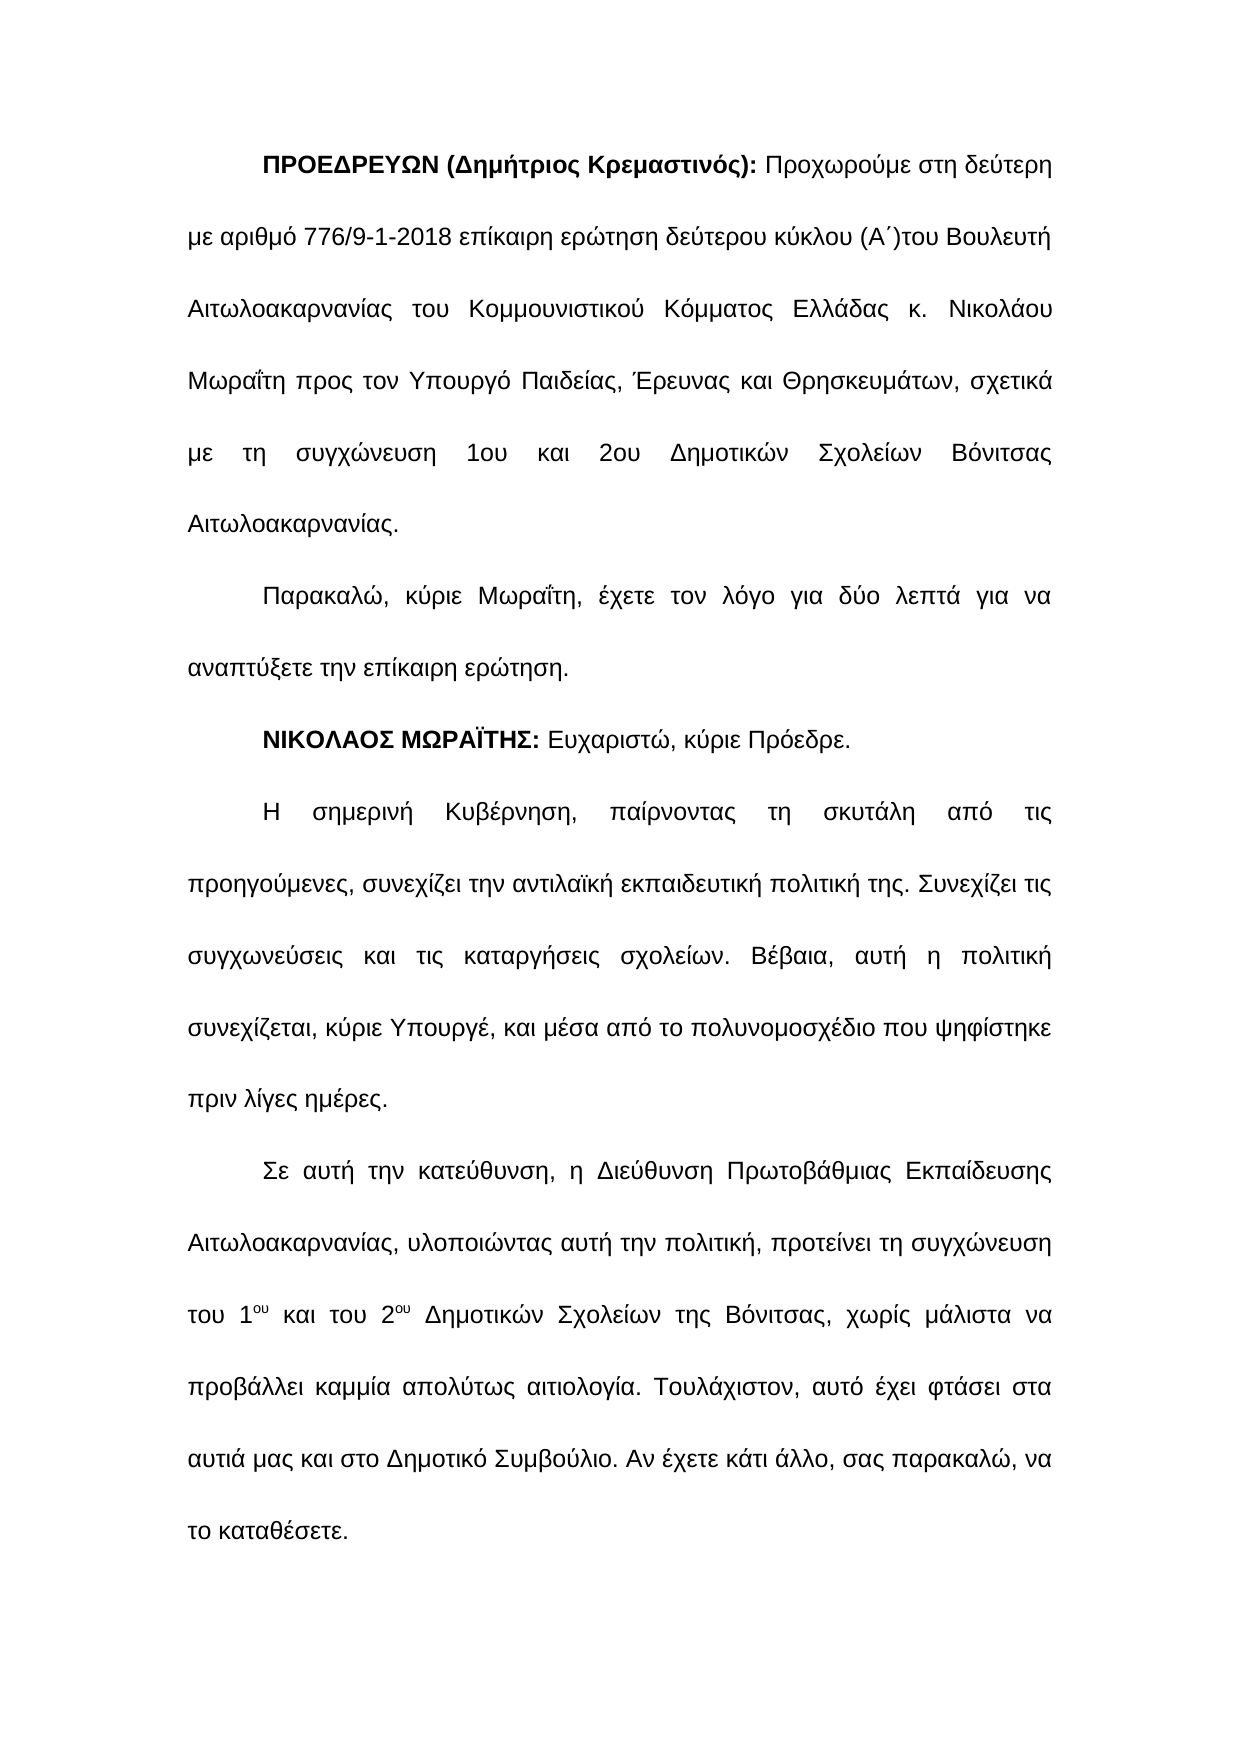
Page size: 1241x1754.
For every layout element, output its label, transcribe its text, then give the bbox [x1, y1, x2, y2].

text Παρακαλώ, κύριε Μωραΐτη, έχετε τον λόγο για δύο λεπτά για να αναπτύξετε την επίκαιρη ερώτηση. [187, 581, 1053, 682]
text Σε αυτή την κατεύθυνση, η Διεύθυνση Πρωτοβάθμιας Εκπαίδευσης Αιτωλοακαρνανίας, υλοποιώντας αυτή την πολιτική, προτείνει τη συγχώνευση του 1ου και του 2ου Δημοτικών Σχολείων της Βόνιτσας, χωρίς μάλιστα να προβάλλει καμμία απολύτως αιτιολογία. Τουλάχιστον, αυτό έχει φτάσει στα αυτιά μας και στο Δημοτικό Συμβούλιο. Αν έχετε κάτι άλλο, σας παρακαλώ, να το καταθέσετε. [187, 1156, 1053, 1544]
text ΝΙΚΟΛΑΟΣ ΜΩΡΑΪΤΗΣ: Ευχαριστώ, κύριε Πρόεδρε. [187, 725, 1053, 754]
text Η σημερινή Κυβέρνηση, παίρνοντας τη σκυτάλη από τις προηγούμενες, συνεχίζει την αντιλαϊκή εκπαιδευτική πολιτική της. Συνεχίζει τις συγχωνεύσεις και τις καταργήσεις σχολείων. Βέβαια, αυτή η πολιτική συνεχίζεται, κύριε Υπουργέ, και μέσα από το πολυνομοσχέδιο που ψηφίστηκε πριν λίγες ημέρες. [187, 797, 1053, 1113]
text ΠΡΟΕΔΡΕΥΩΝ (Δημήτριος Κρεμαστινός): Προχωρούμε στη δεύτερη με αριθμό 776/9-1-2018 επίκαιρη ερώτηση δεύτερου κύκλου (Α΄)του Βουλευτή Αιτωλοακαρνανίας του Κομμουνιστικού Κόμματος Ελλάδας κ. Νικολάου Μωραΐτη προς τον Υπουργό Παιδείας, Έρευνας και Θρησκευμάτων, σχετικά με τη συγχώνευση 1ου και 2ου Δημοτικών Σχολείων Βόνιτσας Αιτωλοακαρνανίας. [187, 150, 1053, 538]
